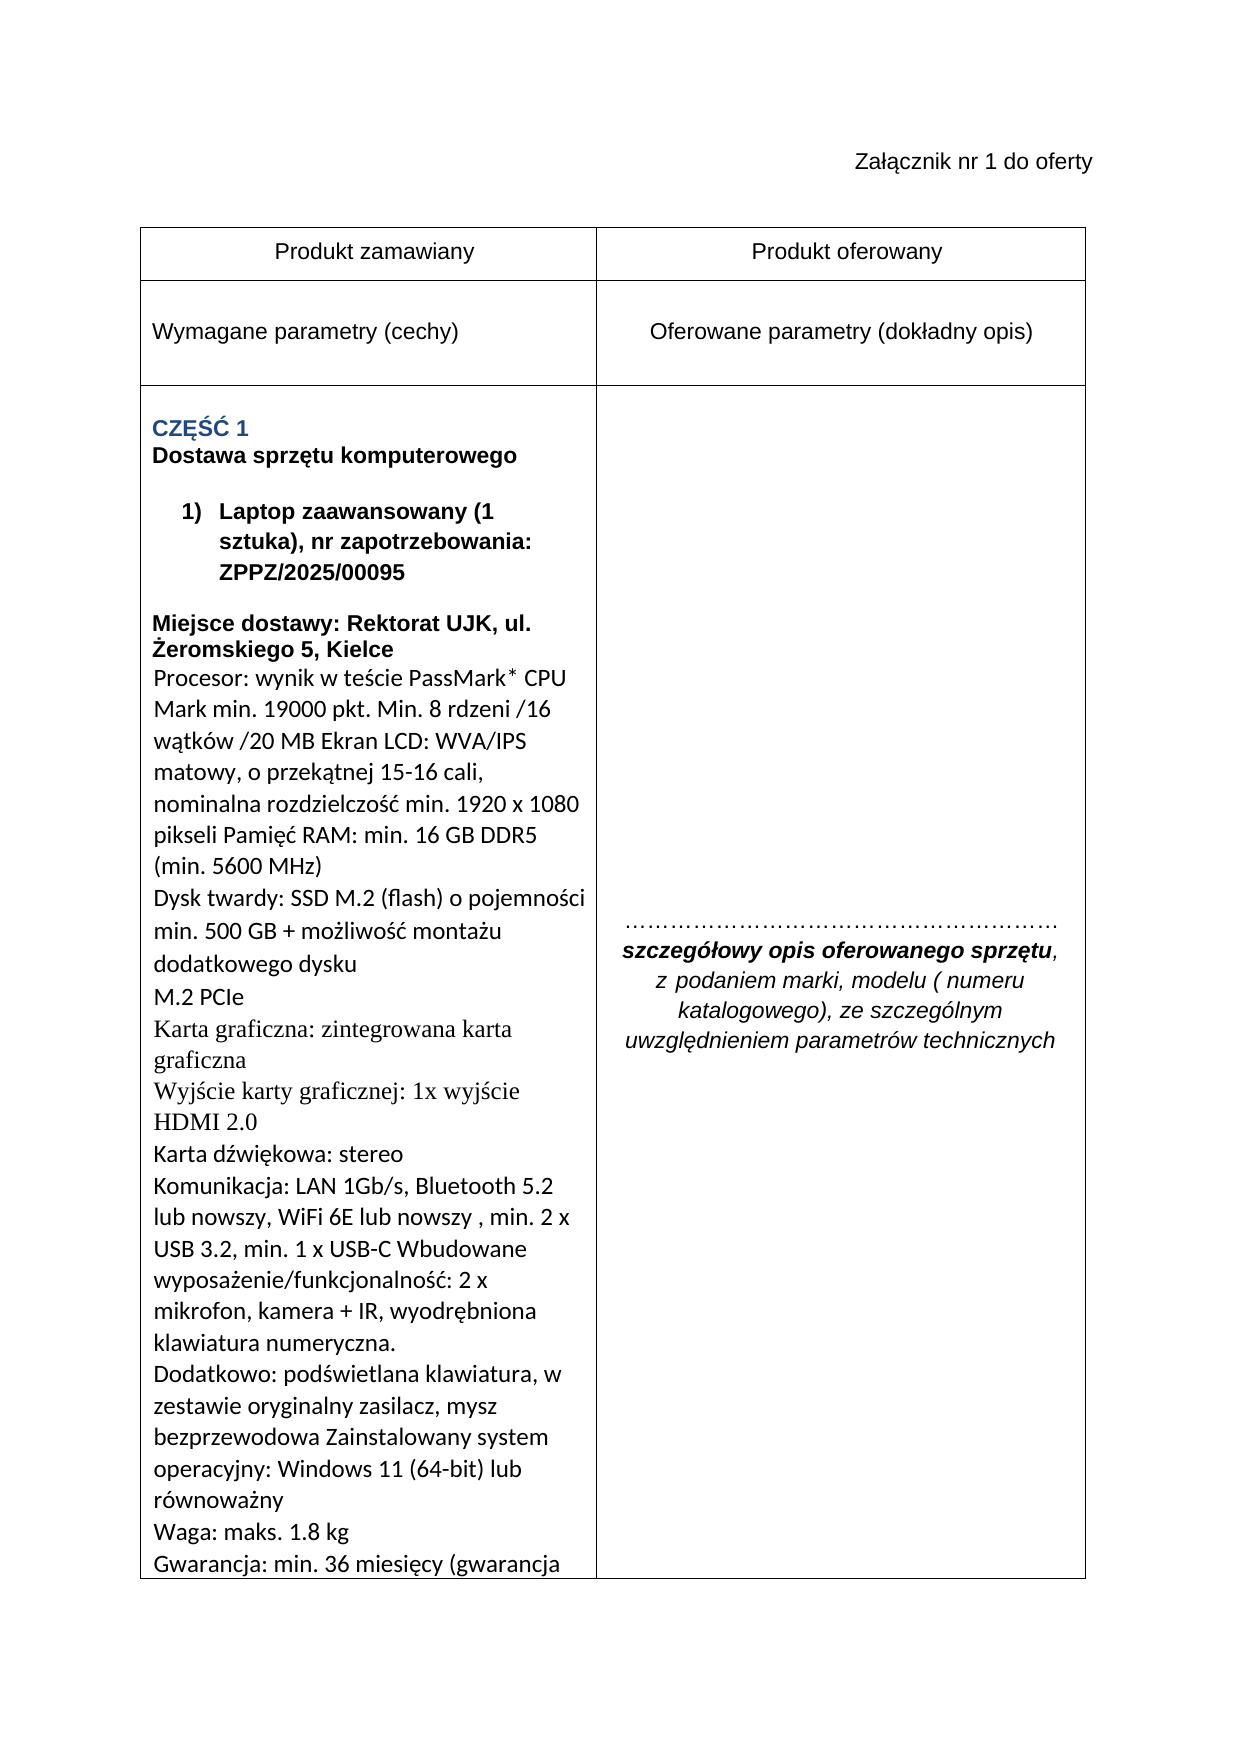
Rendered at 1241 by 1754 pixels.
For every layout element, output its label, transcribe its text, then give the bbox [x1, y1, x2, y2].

text Załącznik nr 1 do oferty [148, 148, 1093, 174]
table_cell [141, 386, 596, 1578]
table_cell Wymagane parametry (cechy) [141, 281, 596, 385]
table_cell Oferowane parametry (dokładny opis) [597, 281, 1085, 385]
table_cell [597, 386, 1085, 1578]
table_header Produkt oferowany [597, 228, 1085, 280]
table_header Produkt zamawiany [141, 228, 596, 280]
